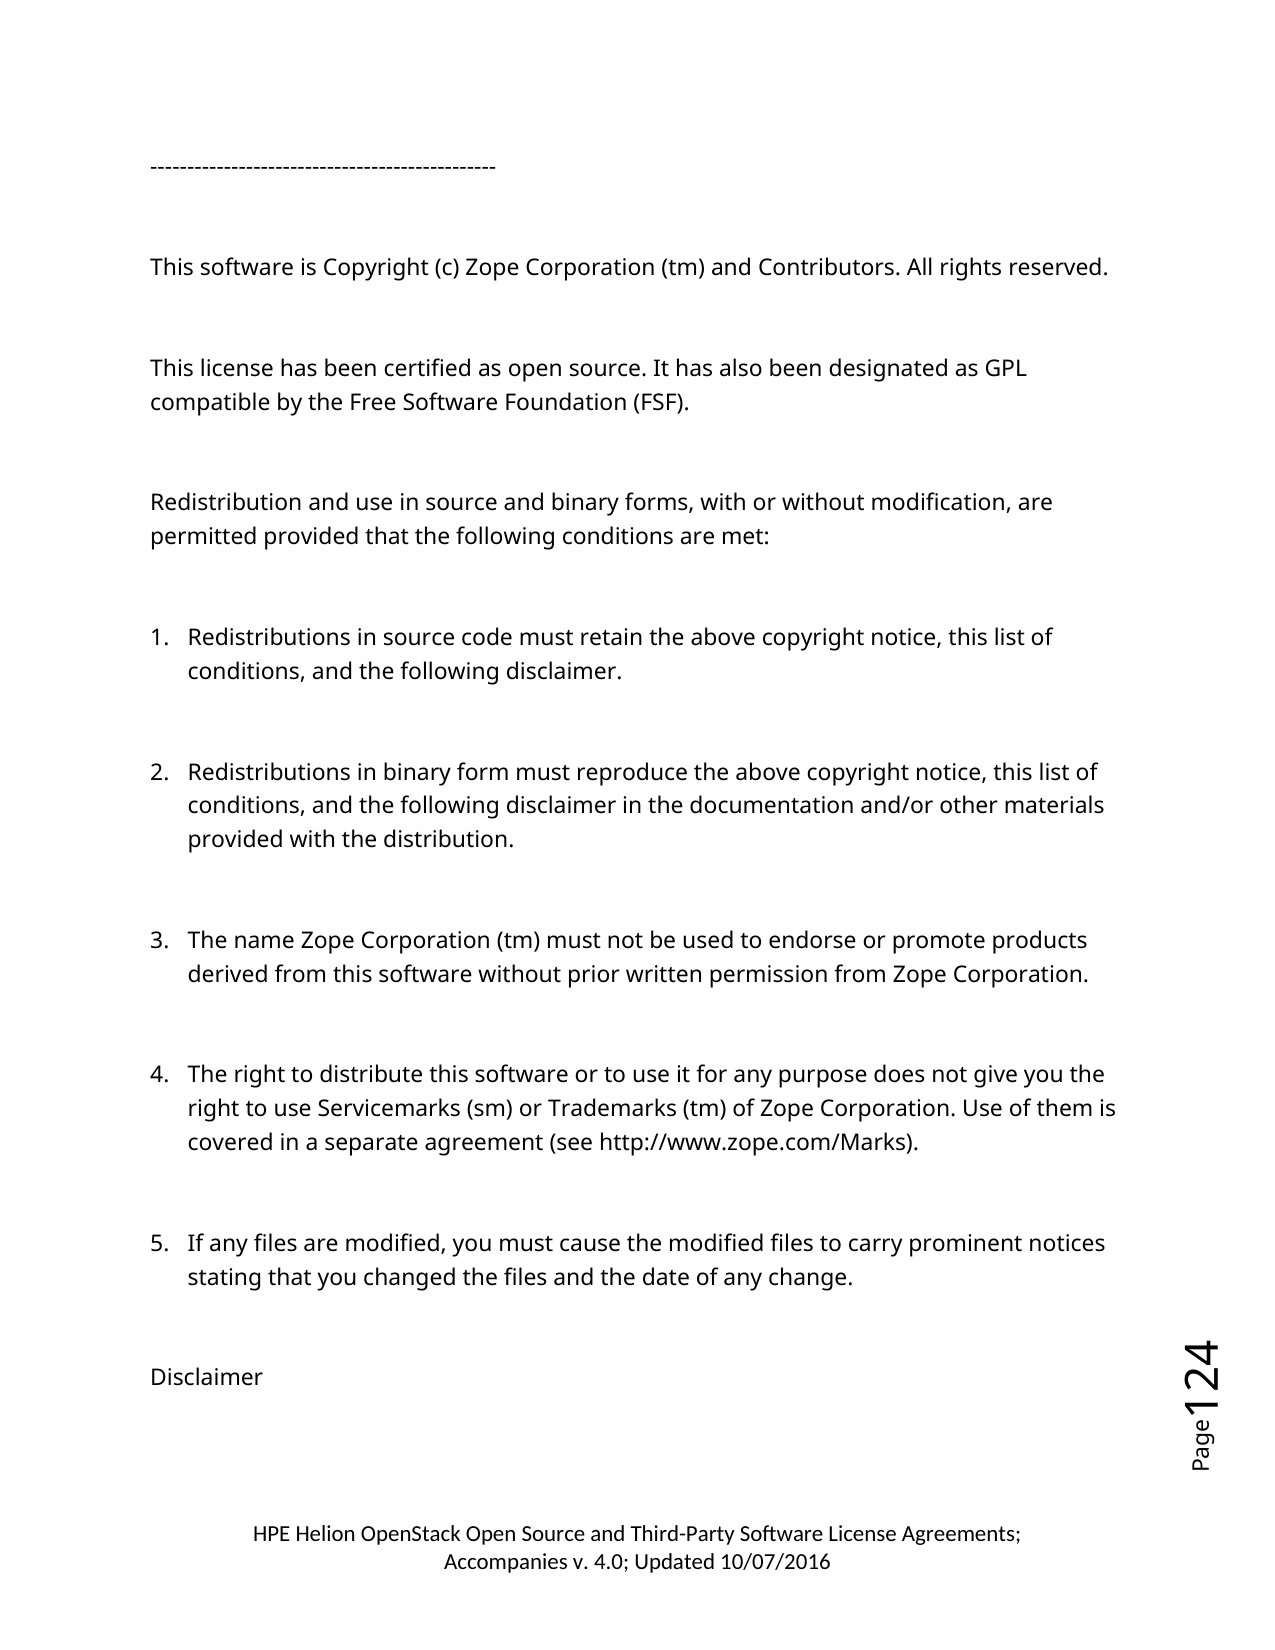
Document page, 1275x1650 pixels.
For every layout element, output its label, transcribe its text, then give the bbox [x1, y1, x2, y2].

text Disclaimer [150, 1361, 1125, 1392]
list Redistributions in binary form must reproduce the above copyright notice, this list of conditions, and the following disclaimer in the documentation and/or other materials provided with the distribution. [150, 755, 1125, 854]
text Redistribution and use in source and binary forms, with or without modification, are permitted provided that the following conditions are met: [150, 486, 1125, 551]
list If any files are modified, you must cause the modified files to carry prominent notices stating that you changed the files and the date of any change. [150, 1227, 1125, 1292]
text ----------------------------------------------- [150, 150, 1125, 181]
list The right to distribute this software or to use it for any purpose does not give you the right to use Servicemarks (sm) or Trademarks (tm) of Zope Corporation. Use of them is covered in a separate agreement (see http://www.zope.com/Marks). [150, 1058, 1125, 1157]
text This license has been certified as open source. It has also been designated as GPL compatible by the Free Software Foundation (FSF). [150, 352, 1125, 417]
text This software is Copyright (c) Zope Corporation (tm) and Contributors. All rights reserved. [150, 251, 1125, 282]
list Redistributions in source code must retain the above copyright notice, this list of conditions, and the following disclaimer. [150, 621, 1125, 686]
list The name Zope Corporation (tm) must not be used to endorse or promote products derived from this software without prior written permission from Zope Corporation. [150, 924, 1125, 989]
